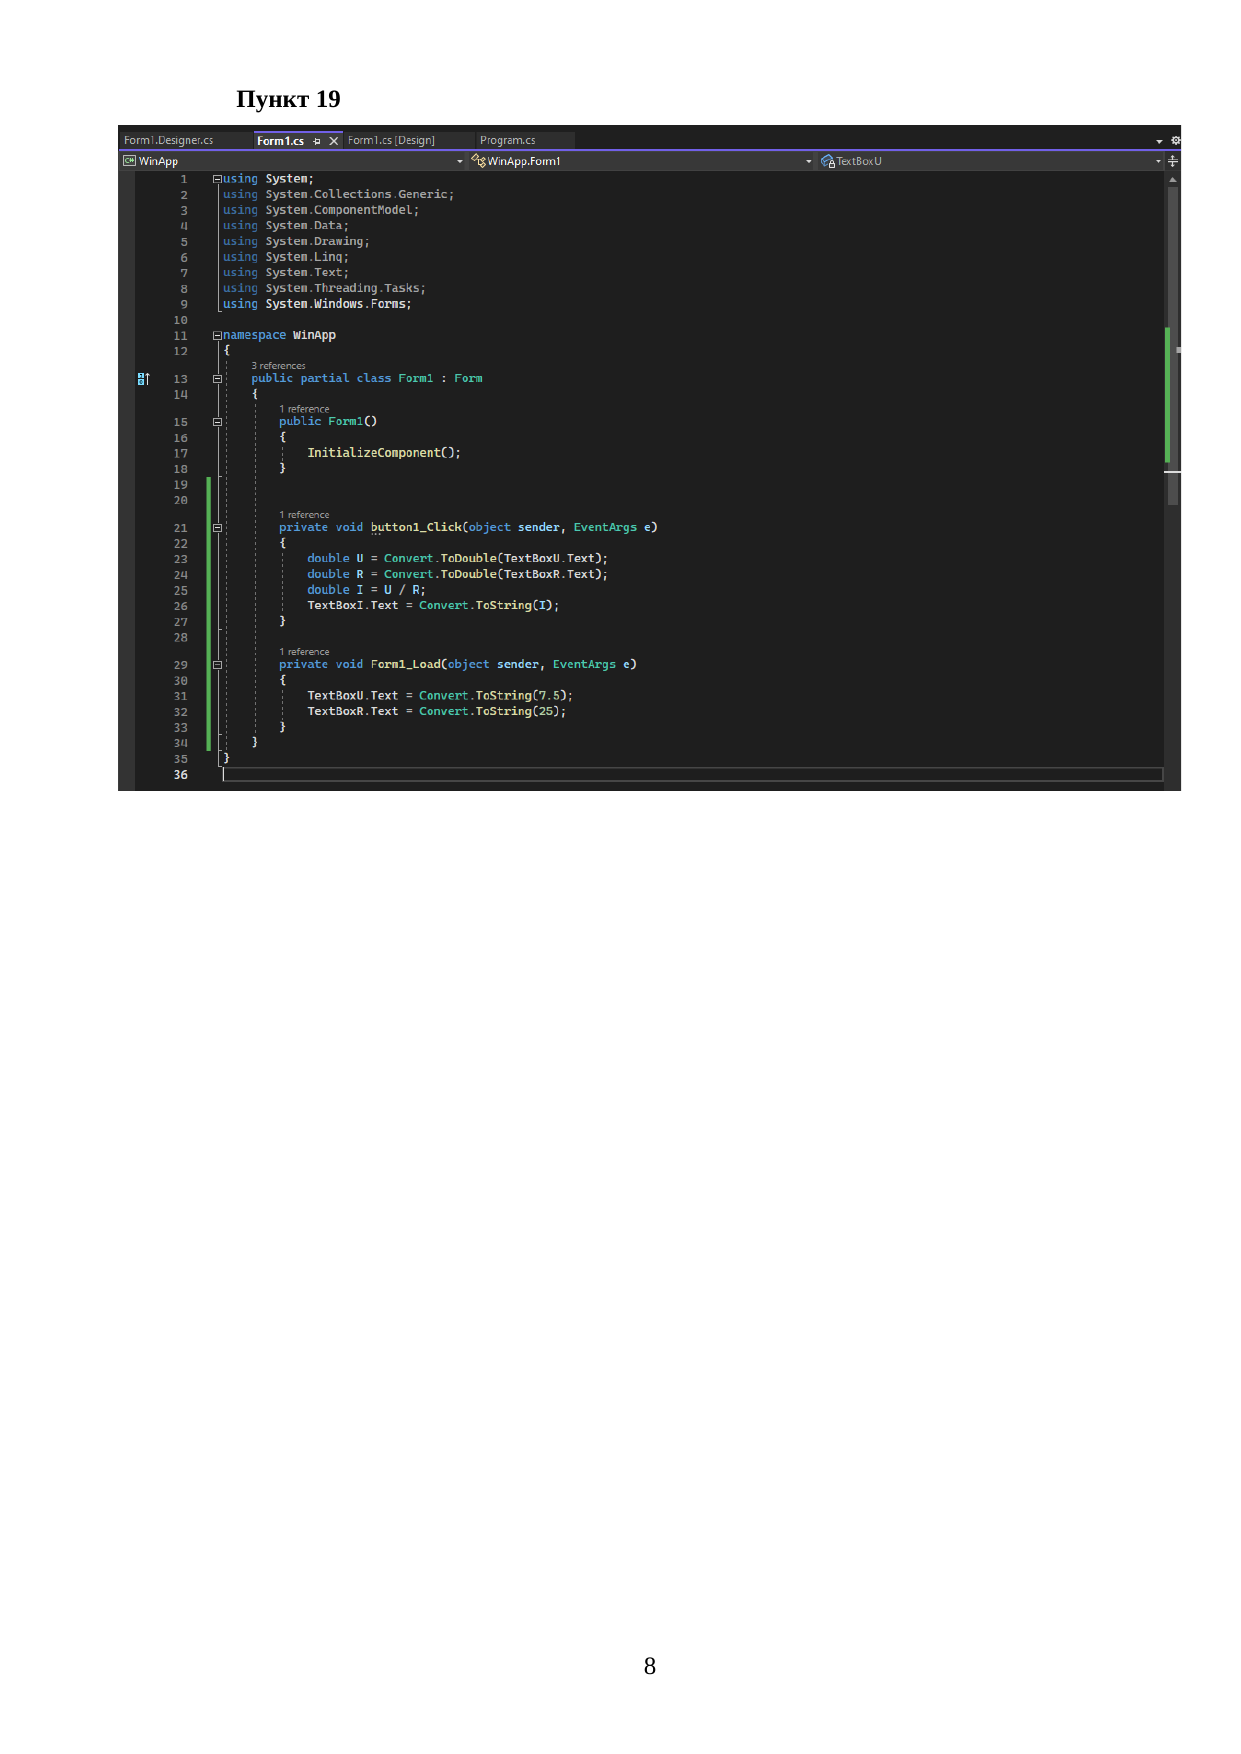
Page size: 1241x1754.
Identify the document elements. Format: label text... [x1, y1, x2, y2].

text Пункт 19 [236, 84, 1063, 113]
picture [118, 125, 1182, 791]
